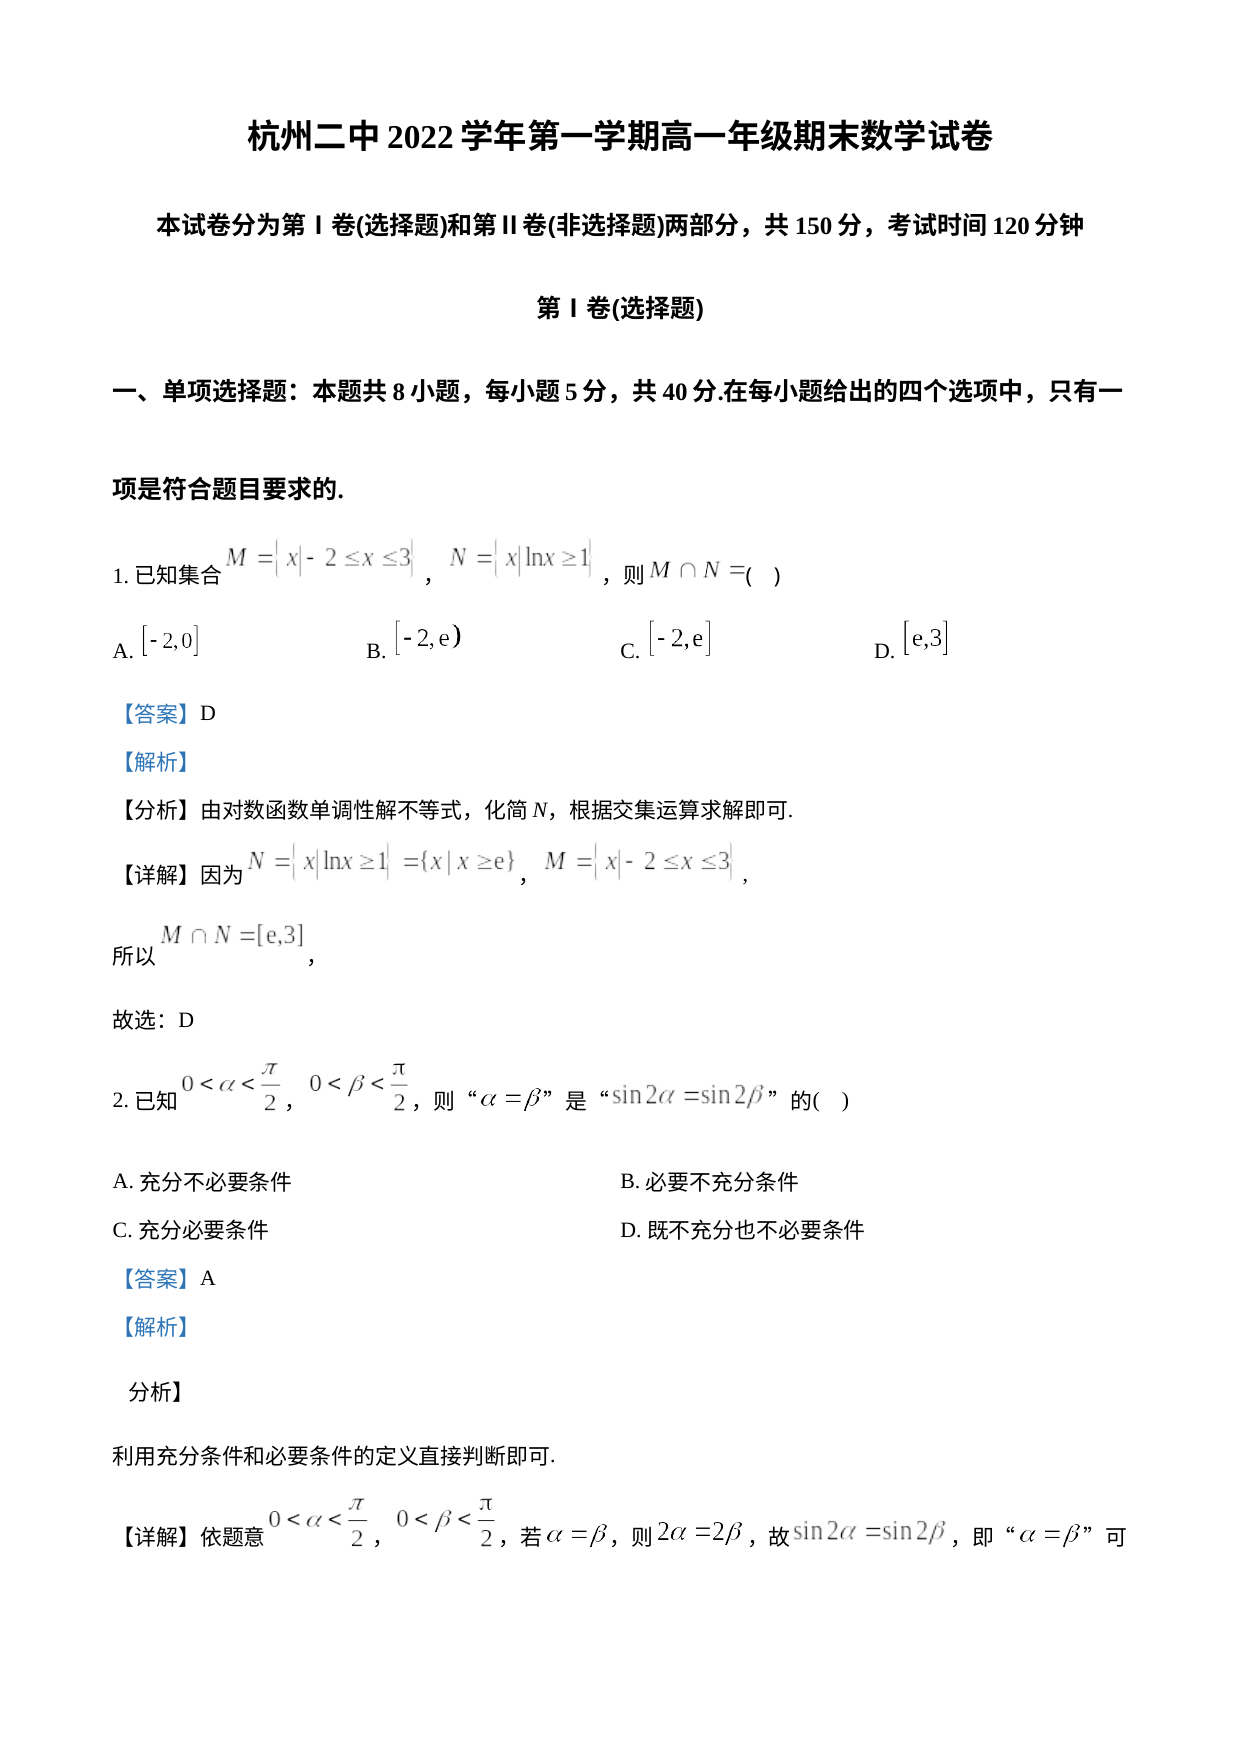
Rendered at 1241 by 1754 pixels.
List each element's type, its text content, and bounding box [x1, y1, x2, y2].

text 利用充分条件和必要条件的定义直接判断即可. [112, 1439, 1128, 1471]
text 【答案】A [112, 1261, 1128, 1294]
text C. 充分必要条件 D. 既不充分也不必要条件 [112, 1213, 1128, 1245]
text 杭州二中2022学年第一学期高一年级期末数学试卷 [112, 102, 1128, 167]
text 第Ⅰ卷(选择题) [112, 274, 1128, 339]
text 故选：D [112, 1003, 1128, 1035]
text A. 充分不必要条件 B. 必要不充分条件 [112, 1164, 1128, 1197]
text A. B. C. D. [112, 619, 1128, 684]
text 1. 已知集合，，则( ) [112, 538, 1128, 603]
text 【解析】 [112, 744, 1128, 777]
text 【详解】因为，, [112, 841, 1128, 906]
text 【分析】由对数函数单调性解不等式，化简N，根据交集运算求解即可. [112, 793, 1128, 825]
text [112, 1487, 1128, 1584]
text 所以， [112, 922, 1128, 987]
text 2. 已知，，则“”是“”的( ) [112, 1051, 1128, 1149]
text 一、单项选择题：本题共8小题，每小题5分，共40分.在每小题给出的四个选项中，只有一项是符合题目要求的. [112, 357, 1128, 520]
text 【解析】 [112, 1309, 1128, 1342]
text 【答案】D [112, 696, 1128, 729]
text 本试卷分为第Ⅰ卷(选择题)和第Ⅱ卷(非选择题)两部分，共150分，考试时间120分钟 [112, 191, 1128, 256]
text 分析】 [112, 1358, 1128, 1423]
